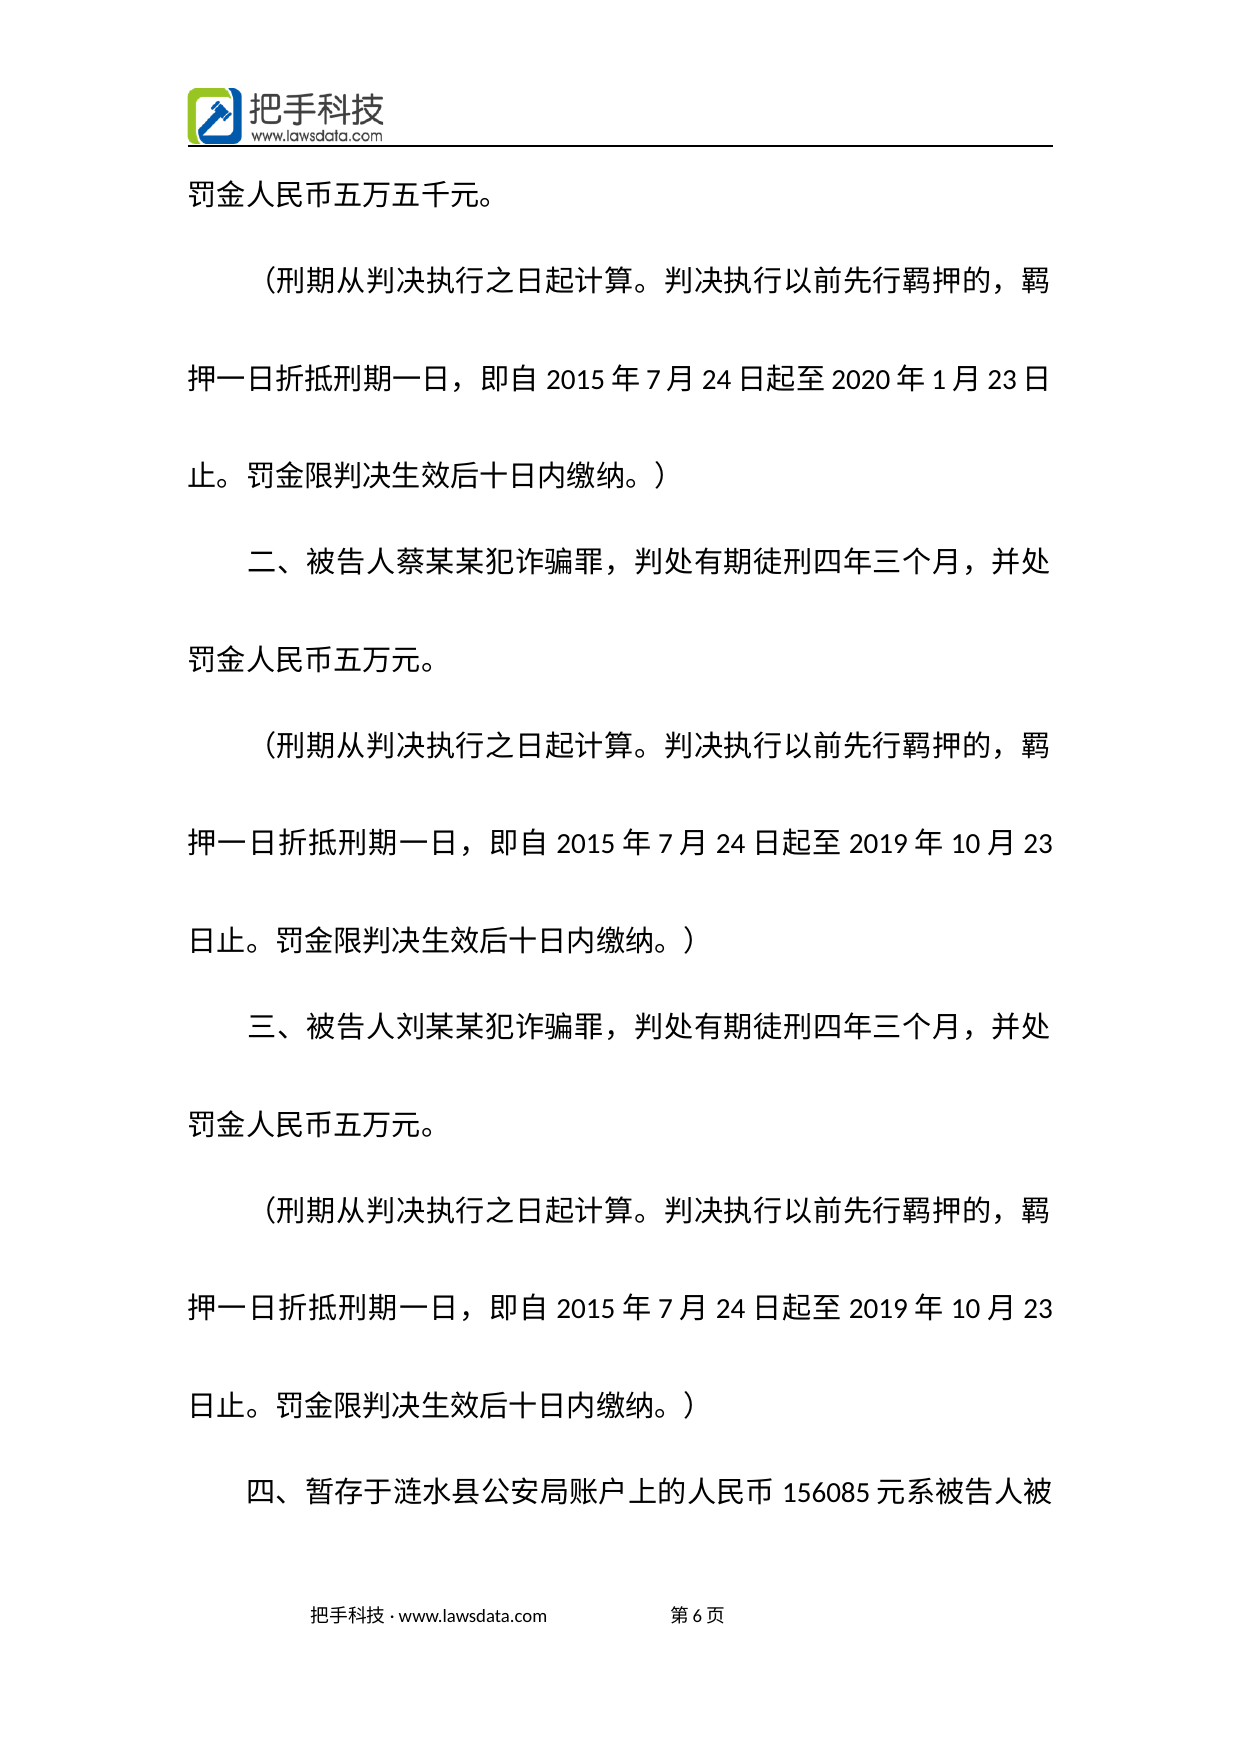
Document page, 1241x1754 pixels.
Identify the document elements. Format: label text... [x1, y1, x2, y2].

text 三、被告人刘某某犯诈骗罪，判处有期徒刑四年三个月，并处罚金人民币五万元。 [187, 992, 1053, 1155]
text （刑期从判决执行之日起计算。判决执行以前先行羁押的，羁押一日折抵刑期一日，即自2015年7月24日起至2019年10月23日止。罚金限判决生效后十日内缴纳。） [187, 1176, 1053, 1436]
text 二、被告人蔡某某犯诈骗罪，判处有期徒刑四年三个月，并处罚金人民币五万元。 [187, 527, 1053, 690]
text （刑期从判决执行之日起计算。判决执行以前先行羁押的，羁押一日折抵刑期一日，即自2015年7月24日起至2020年1月23日止。罚金限判决生效后十日内缴纳。） [187, 246, 1053, 506]
picture [187, 88, 384, 144]
text 一、被告人邓某某犯诈骗罪，判处有期徒刑四年六个月，并处罚金人民币五万五千元。 [187, 160, 1053, 225]
text （刑期从判决执行之日起计算。判决执行以前先行羁押的，羁押一日折抵刑期一日，即自2015年7月24日起至2019年10月23日止。罚金限判决生效后十日内缴纳。） [187, 711, 1053, 971]
text 四、暂存于涟水县公安局账户上的人民币156085元系被告人被告人邓某某、蔡某某、刘某某所退犯罪所得，予以追缴；未退犯罪所得87019.6元，继续追缴，均发还被害人。 [187, 1457, 1053, 1522]
